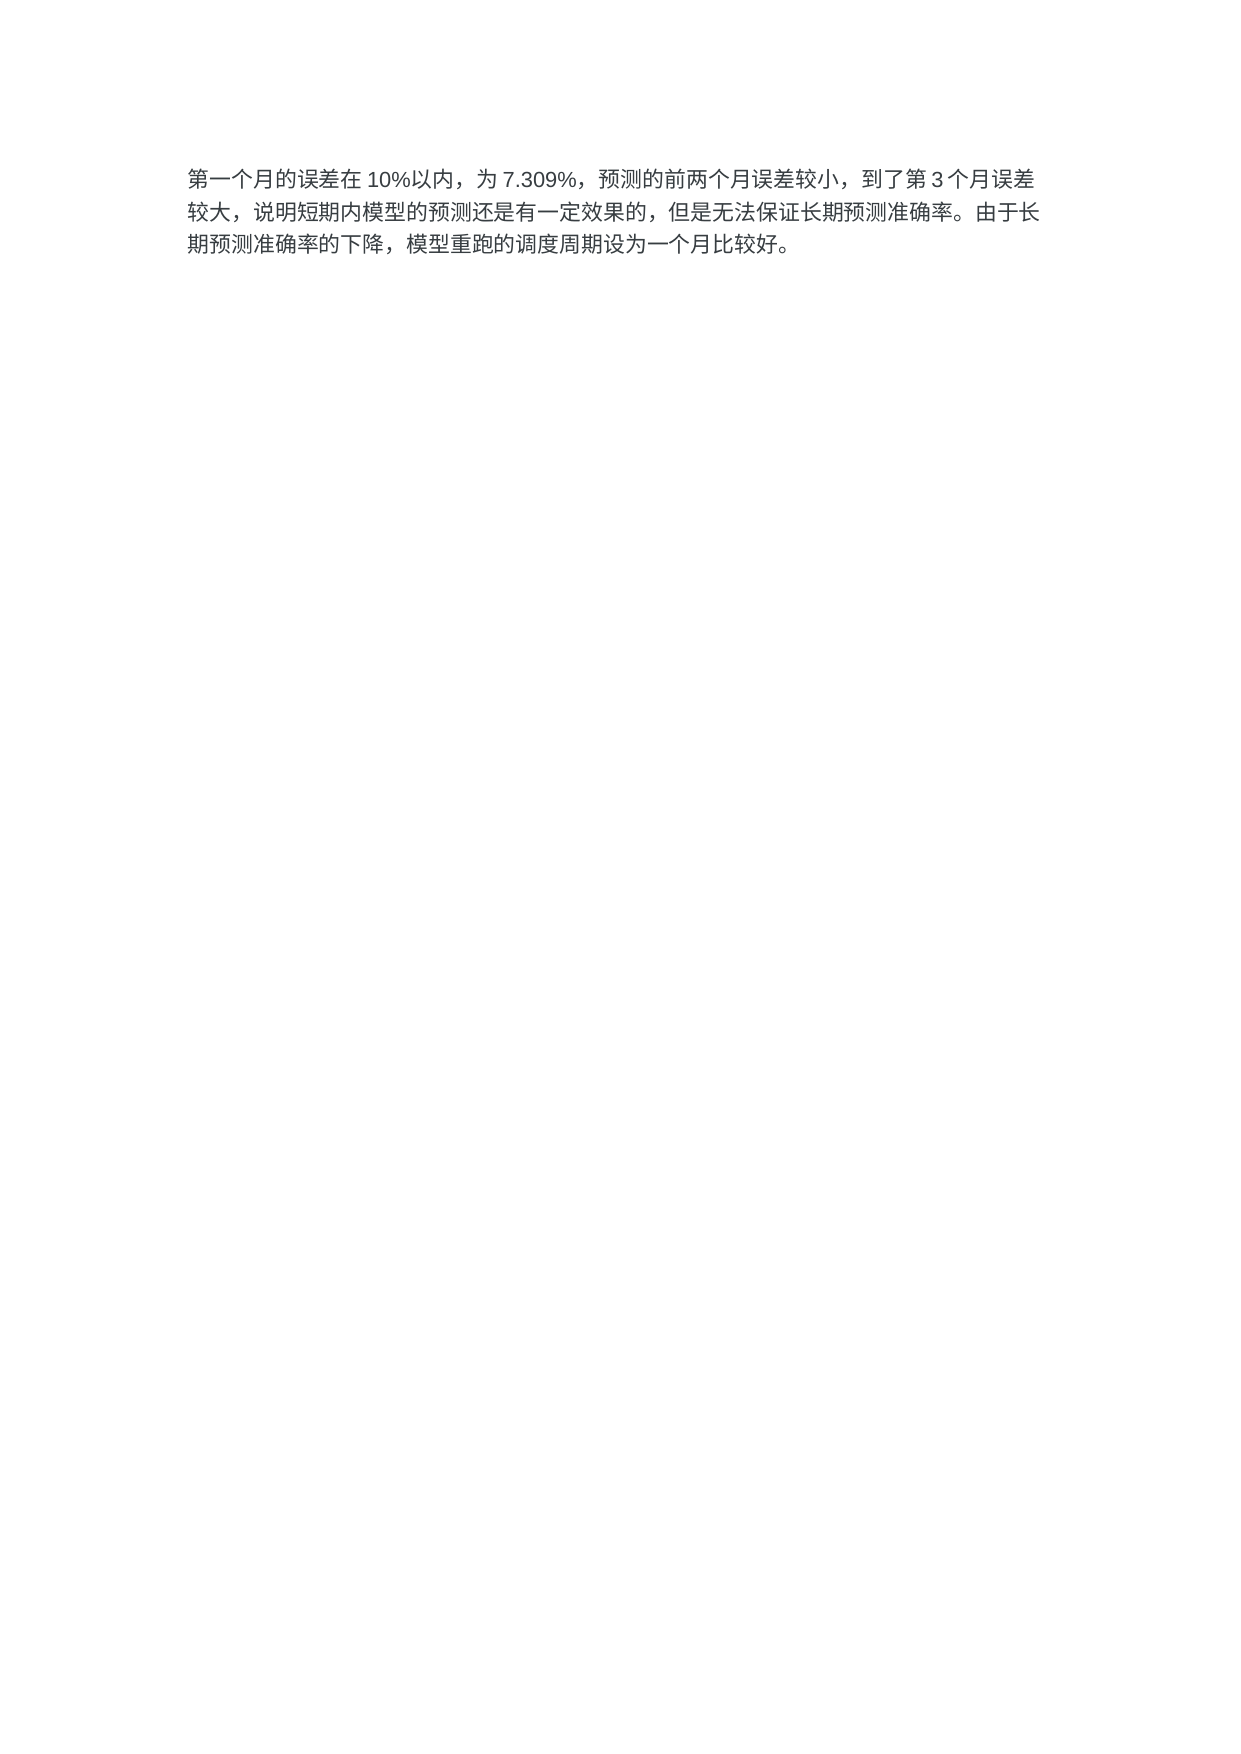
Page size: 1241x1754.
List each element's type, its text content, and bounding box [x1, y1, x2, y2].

text 第一个月的误差在10%以内，为7.309%，预测的前两个月误差较小，到了第3个月误差较大，说明短期内模型的预测还是有一定效果的，但是无法保证长期预测准确率。由于长期预测准确率的下降，模型重跑的调度周期设为一个月比较好。 [187, 162, 1053, 259]
